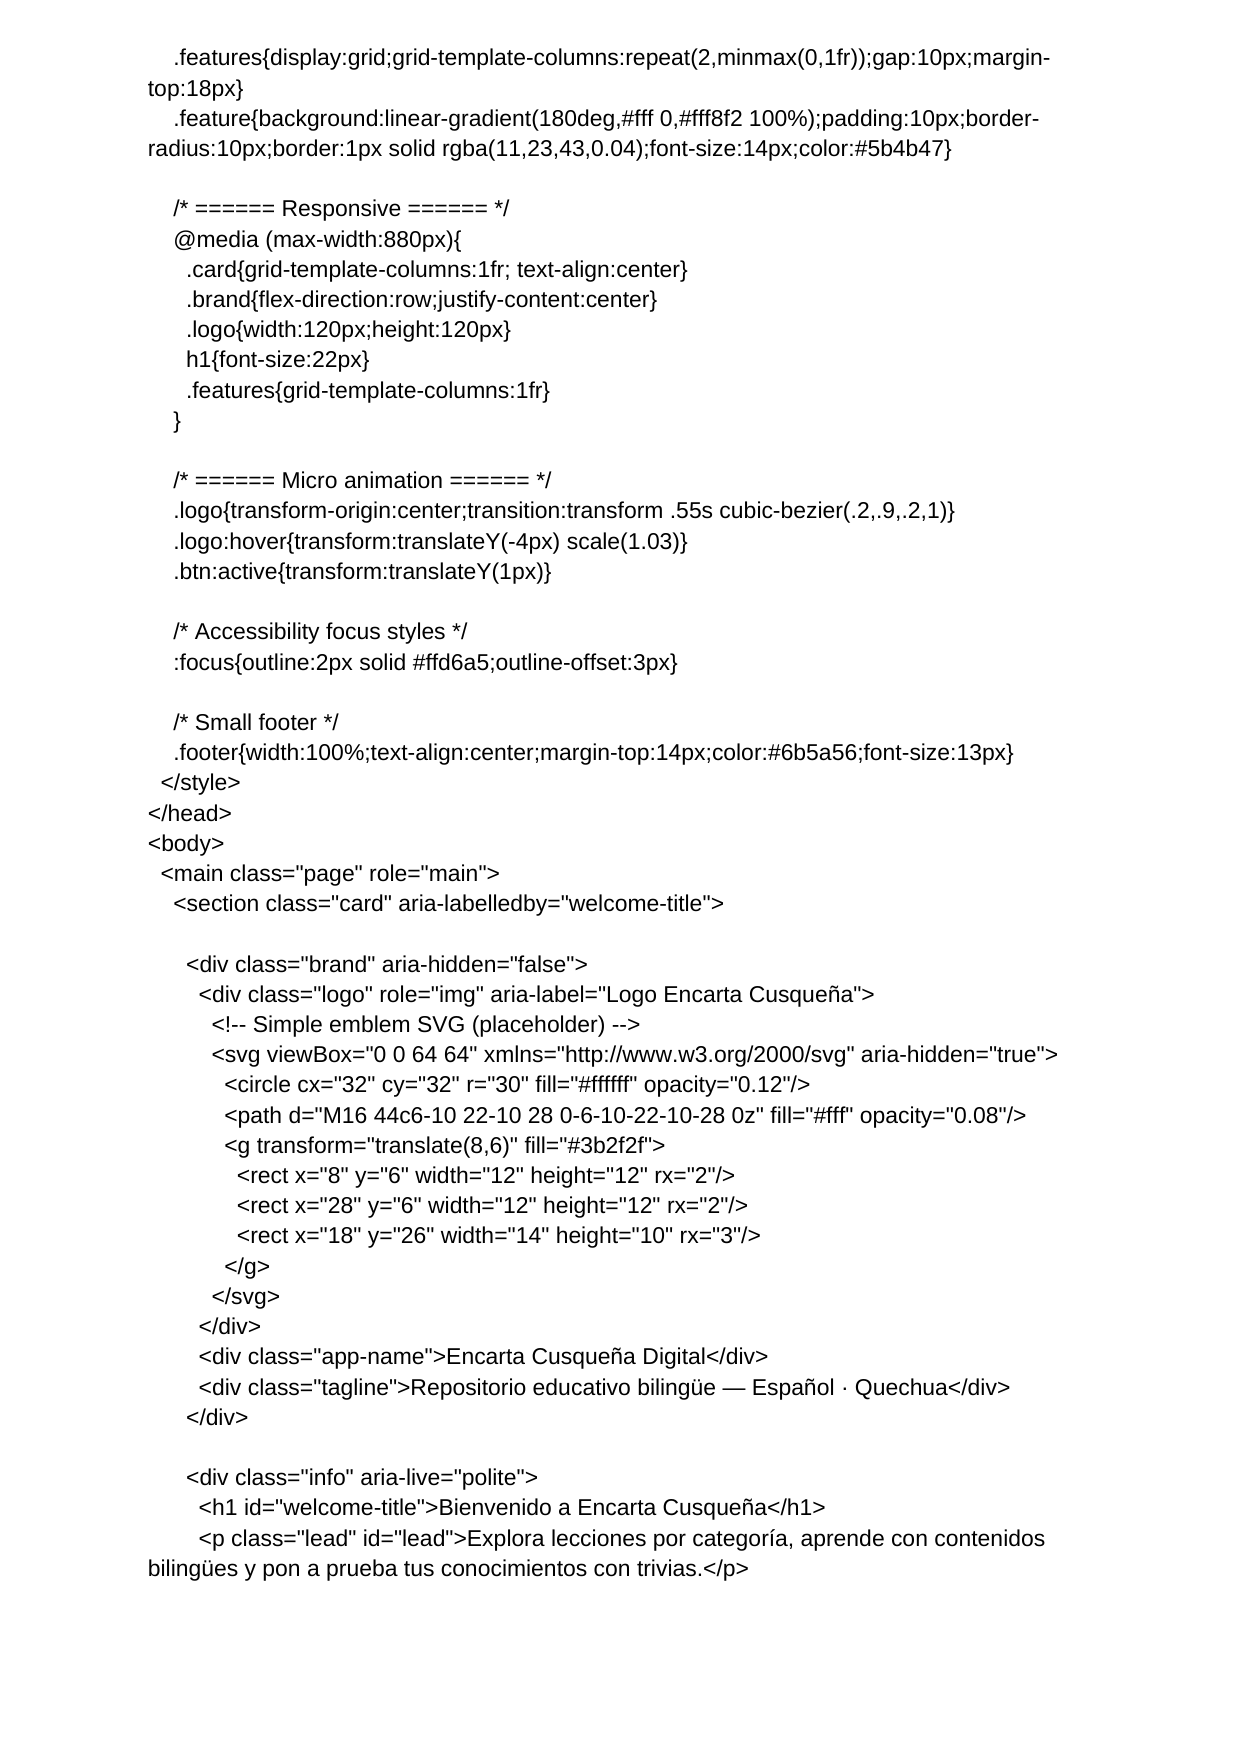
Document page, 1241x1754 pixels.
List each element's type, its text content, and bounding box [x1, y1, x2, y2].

text h1{font-size:22px} [148, 346, 1093, 373]
text <div class="info" aria-live="polite"> [148, 1464, 1093, 1491]
text .logo{transform-origin:center;transition:transform .55s cubic-bezier(.2,.9,.2,1)} [148, 497, 1093, 524]
text <div class="brand" aria-hidden="false"> [148, 951, 1093, 977]
text </svg> [148, 1283, 1093, 1309]
text <body> [148, 830, 1093, 856]
text <main class="page" role="main"> [148, 860, 1093, 886]
text .btn:active{transform:translateY(1px)} [148, 558, 1093, 584]
text .features{display:grid;grid-template-columns:repeat(2,minmax(0,1fr));gap:10px;margin-top:18px} [148, 44, 1093, 101]
text } [148, 407, 1093, 433]
text </g> [148, 1253, 1093, 1279]
text /* Small footer */ [148, 709, 1093, 735]
text .logo{width:120px;height:120px} [148, 316, 1093, 343]
text </div> [148, 1313, 1093, 1339]
text <section class="card" aria-labelledby="welcome-title"> [148, 890, 1093, 917]
text .footer{width:100%;text-align:center;margin-top:14px;color:#6b5a56;font-size:13px} [148, 739, 1093, 766]
text @media (max-width:880px){ [148, 226, 1093, 252]
text /* Accessibility focus styles */ [148, 618, 1093, 645]
text </style> [148, 769, 1093, 796]
text <rect x="18" y="26" width="14" height="10" rx="3"/> [148, 1222, 1093, 1249]
text <circle cx="32" cy="32" r="30" fill="#ffffff" opacity="0.12"/> [148, 1071, 1093, 1098]
text <div class="logo" role="img" aria-label="Logo Encarta Cusqueña"> [148, 981, 1093, 1007]
text <rect x="8" y="6" width="12" height="12" rx="2"/> [148, 1162, 1093, 1188]
text .features{grid-template-columns:1fr} [148, 377, 1093, 403]
text <div class="app-name">Encarta Cusqueña Digital</div> [148, 1343, 1093, 1370]
text </div> [148, 1404, 1093, 1430]
text <path d="M16 44c6-10 22-10 28 0-6-10-22-10-28 0z" fill="#fff" opacity="0.08"/> [148, 1102, 1093, 1128]
text /* ====== Responsive ====== */ [148, 195, 1093, 222]
text .logo:hover{transform:translateY(-4px) scale(1.03)} [148, 528, 1093, 554]
text <!-- Simple emblem SVG (placeholder) --> [148, 1011, 1093, 1037]
text .feature{background:linear-gradient(180deg,#fff 0,#fff8f2 100%);padding:10px;border-radius:10px;border:1px solid rgba(11,23,43,0.04);font-size:14px;color:#5b4b47} [148, 105, 1093, 161]
text /* ====== Micro animation ====== */ [148, 467, 1093, 494]
text <h1 id="welcome-title">Bienvenido a Encarta Cusqueña</h1> [148, 1494, 1093, 1521]
text </head> [148, 799, 1093, 826]
text :focus{outline:2px solid #ffd6a5;outline-offset:3px} [148, 648, 1093, 675]
text <svg viewBox="0 0 64 64" xmlns="http://www.w3.org/2000/svg" aria-hidden="true"> [148, 1041, 1093, 1068]
text <g transform="translate(8,6)" fill="#3b2f2f"> [148, 1132, 1093, 1158]
text <p class="lead" id="lead">Explora lecciones por categoría, aprende con contenidos bilingües y pon a prueba tus conocimientos con trivias.</p> [148, 1524, 1093, 1581]
text <div class="tagline">Repositorio educativo bilingüe — Español · Quechua</div> [148, 1373, 1093, 1400]
text .card{grid-template-columns:1fr; text-align:center} [148, 256, 1093, 282]
text <rect x="28" y="6" width="12" height="12" rx="2"/> [148, 1192, 1093, 1219]
text .brand{flex-direction:row;justify-content:center} [148, 286, 1093, 312]
